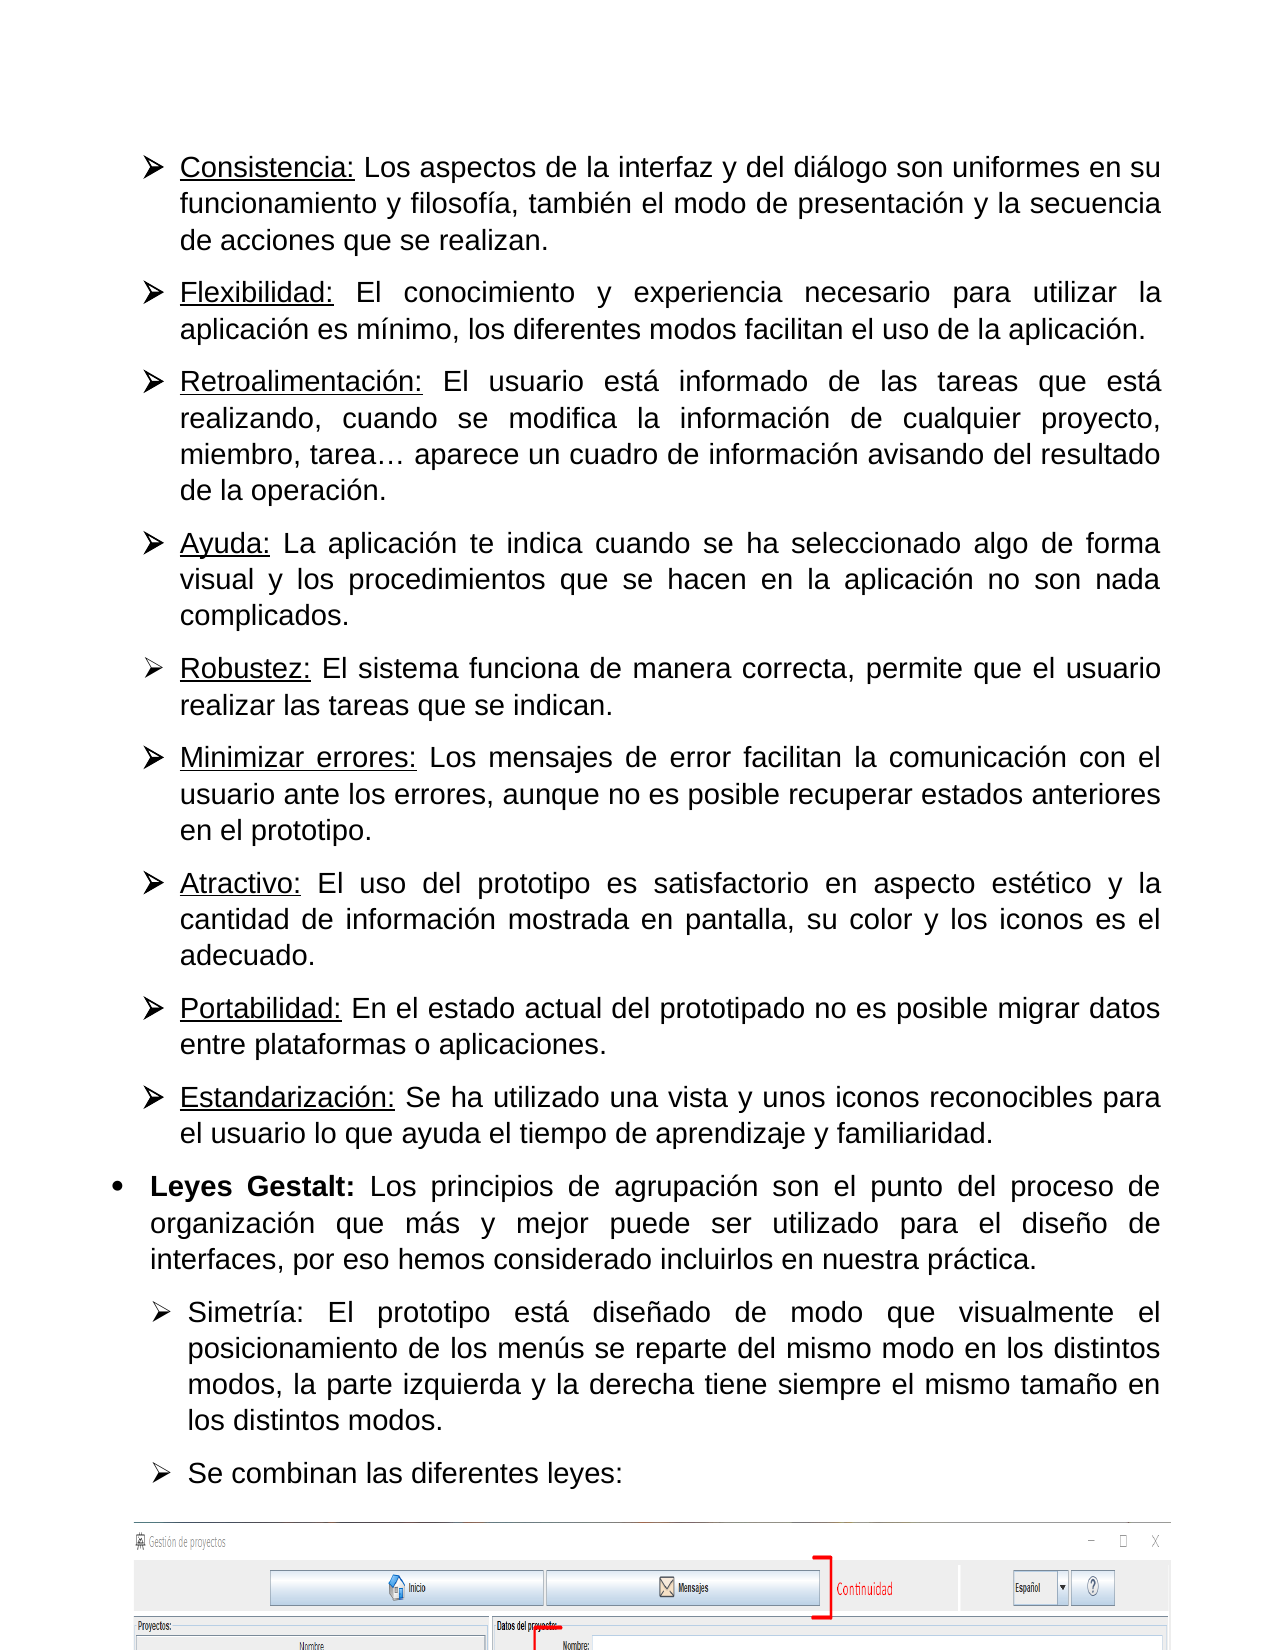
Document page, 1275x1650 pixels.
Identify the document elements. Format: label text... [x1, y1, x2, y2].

list Atractivo: El uso del prototipo es satisfactorio en aspecto estético y la cantidad de información mostrada en pantalla, su color y los iconos es el adecuado. [142, 866, 1162, 972]
list Simetría: El prototipo está diseñado de modo que visualmente el posicionamiento de los menús se reparte del mismo modo en los distintos modos, la parte izquierda y la derecha tiene siempre el mismo tamaño en los distintos modos. [150, 1295, 1162, 1437]
list Portabilidad: En el estado actual del prototipado no es posible migrar datos entre plataformas o aplicaciones. [142, 991, 1162, 1061]
list Robustez: El sistema funciona de manera correcta, permite que el usuario realizar las tareas que se indican. [142, 651, 1162, 721]
list Consistencia: Los aspectos de la interfaz y del diálogo son uniformes en su funcionamiento y filosofía, también el modo de presentación y la secuencia de acciones que se realizan. [142, 150, 1162, 256]
list Minimizar errores: Los mensajes de error facilitan la comunicación con el usuario ante los errores, aunque no es posible recuperar estados anteriores en el prototipo. [142, 740, 1162, 846]
list Ayuda: La aplicación te indica cuando se ha seleccionado algo de forma visual y los procedimientos que se hacen en la aplicación no son nada complicados. [142, 526, 1162, 632]
list Estandarización: Se ha utilizado una vista y unos iconos reconocibles para el usuario lo que ayuda el tiempo de aprendizaje y familiaridad. [142, 1080, 1162, 1150]
list Retroalimentación: El usuario está informado de las tareas que está realizando, cuando se modifica la información de cualquier proyecto, miembro, tarea… aparece un cuadro de información avisando del resultado de la operación. [142, 364, 1162, 507]
list Leyes Gestalt: Los principios de agrupación son el punto del proceso de organización que más y mejor puede ser utilizado para el diseño de interfaces, por eso hemos considerado incluirlos en nuestra práctica. [112, 1169, 1162, 1275]
list Se combinan las diferentes leyes: [150, 1456, 1162, 1490]
list Flexibilidad: El conocimiento y experiencia necesario para utilizar la aplicación es mínimo, los diferentes modos facilitan el uso de la aplicación. [142, 275, 1162, 345]
picture [133, 1522, 1171, 1650]
